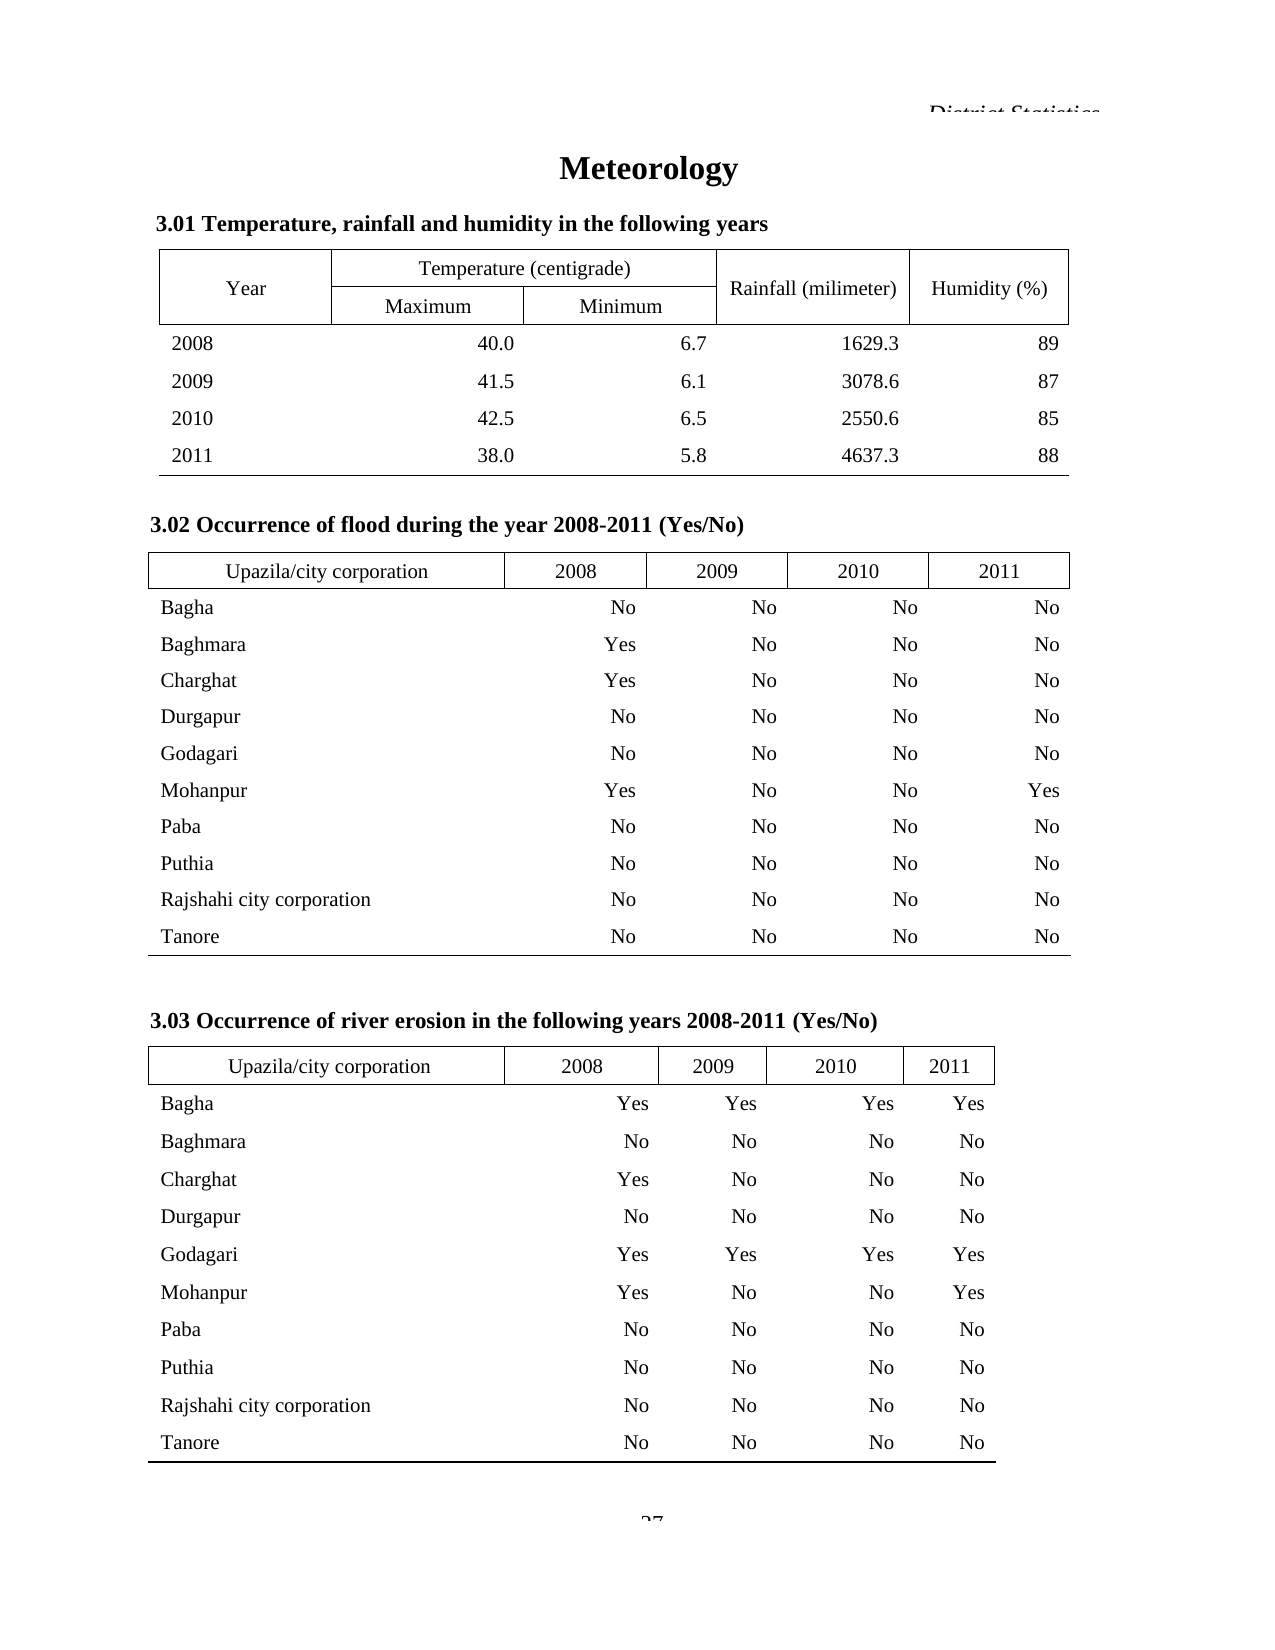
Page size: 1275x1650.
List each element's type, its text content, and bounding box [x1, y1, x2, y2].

table_cell 38.0 [345, 437, 597, 474]
table_cell 88 [968, 437, 1069, 474]
table_header 6.7 [597, 332, 774, 362]
table_header Year [160, 250, 331, 324]
table_cell 4637.3 [774, 437, 968, 474]
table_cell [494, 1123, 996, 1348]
table_header Upazila/city corporation [149, 553, 504, 588]
table_header 2008 [159, 332, 345, 362]
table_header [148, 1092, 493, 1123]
table_header 2008 [505, 553, 646, 588]
table_cell 2550.6 [774, 400, 968, 437]
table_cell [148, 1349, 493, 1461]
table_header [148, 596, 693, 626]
table_cell 2011 [159, 437, 345, 474]
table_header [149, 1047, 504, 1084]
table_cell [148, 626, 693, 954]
table_cell Minimum [524, 287, 716, 324]
table_cell 41.5 [345, 362, 597, 400]
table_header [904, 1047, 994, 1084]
table_cell 6.5 [597, 400, 774, 437]
list Temperature, rainfall and humidity in the following years [156, 210, 1210, 237]
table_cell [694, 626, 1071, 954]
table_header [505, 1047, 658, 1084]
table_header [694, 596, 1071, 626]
table_header 1629.3 [774, 332, 968, 362]
table_header 89 [968, 332, 1069, 362]
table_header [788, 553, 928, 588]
table_cell 2010 [159, 400, 345, 437]
table_header Temperature (centigrade) [332, 250, 716, 286]
table_header 40.0 [345, 332, 597, 362]
table_cell 42.5 [345, 400, 597, 437]
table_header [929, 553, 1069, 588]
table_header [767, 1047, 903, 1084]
table_cell 2009 [159, 362, 345, 400]
table_cell 6.1 [597, 362, 774, 400]
list Occurrence of river erosion in the following years 2008-2011 (Yes/No) [150, 1008, 1210, 1034]
table_header Humidity (%) [910, 250, 1068, 324]
list Occurrence of flood during the year 2008-2011 (Yes/No) [150, 511, 1210, 537]
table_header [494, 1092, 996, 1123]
table_header Rainfall (milimeter) [717, 250, 909, 324]
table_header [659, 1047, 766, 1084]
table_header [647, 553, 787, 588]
table_cell 3078.6 [774, 362, 968, 400]
table_cell 87 [968, 362, 1069, 400]
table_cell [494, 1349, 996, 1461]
table_cell 85 [968, 400, 1069, 437]
subtitle Meteorology [133, 148, 1164, 186]
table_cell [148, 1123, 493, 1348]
table_cell Maximum [332, 287, 523, 324]
table_cell 5.8 [597, 437, 774, 474]
